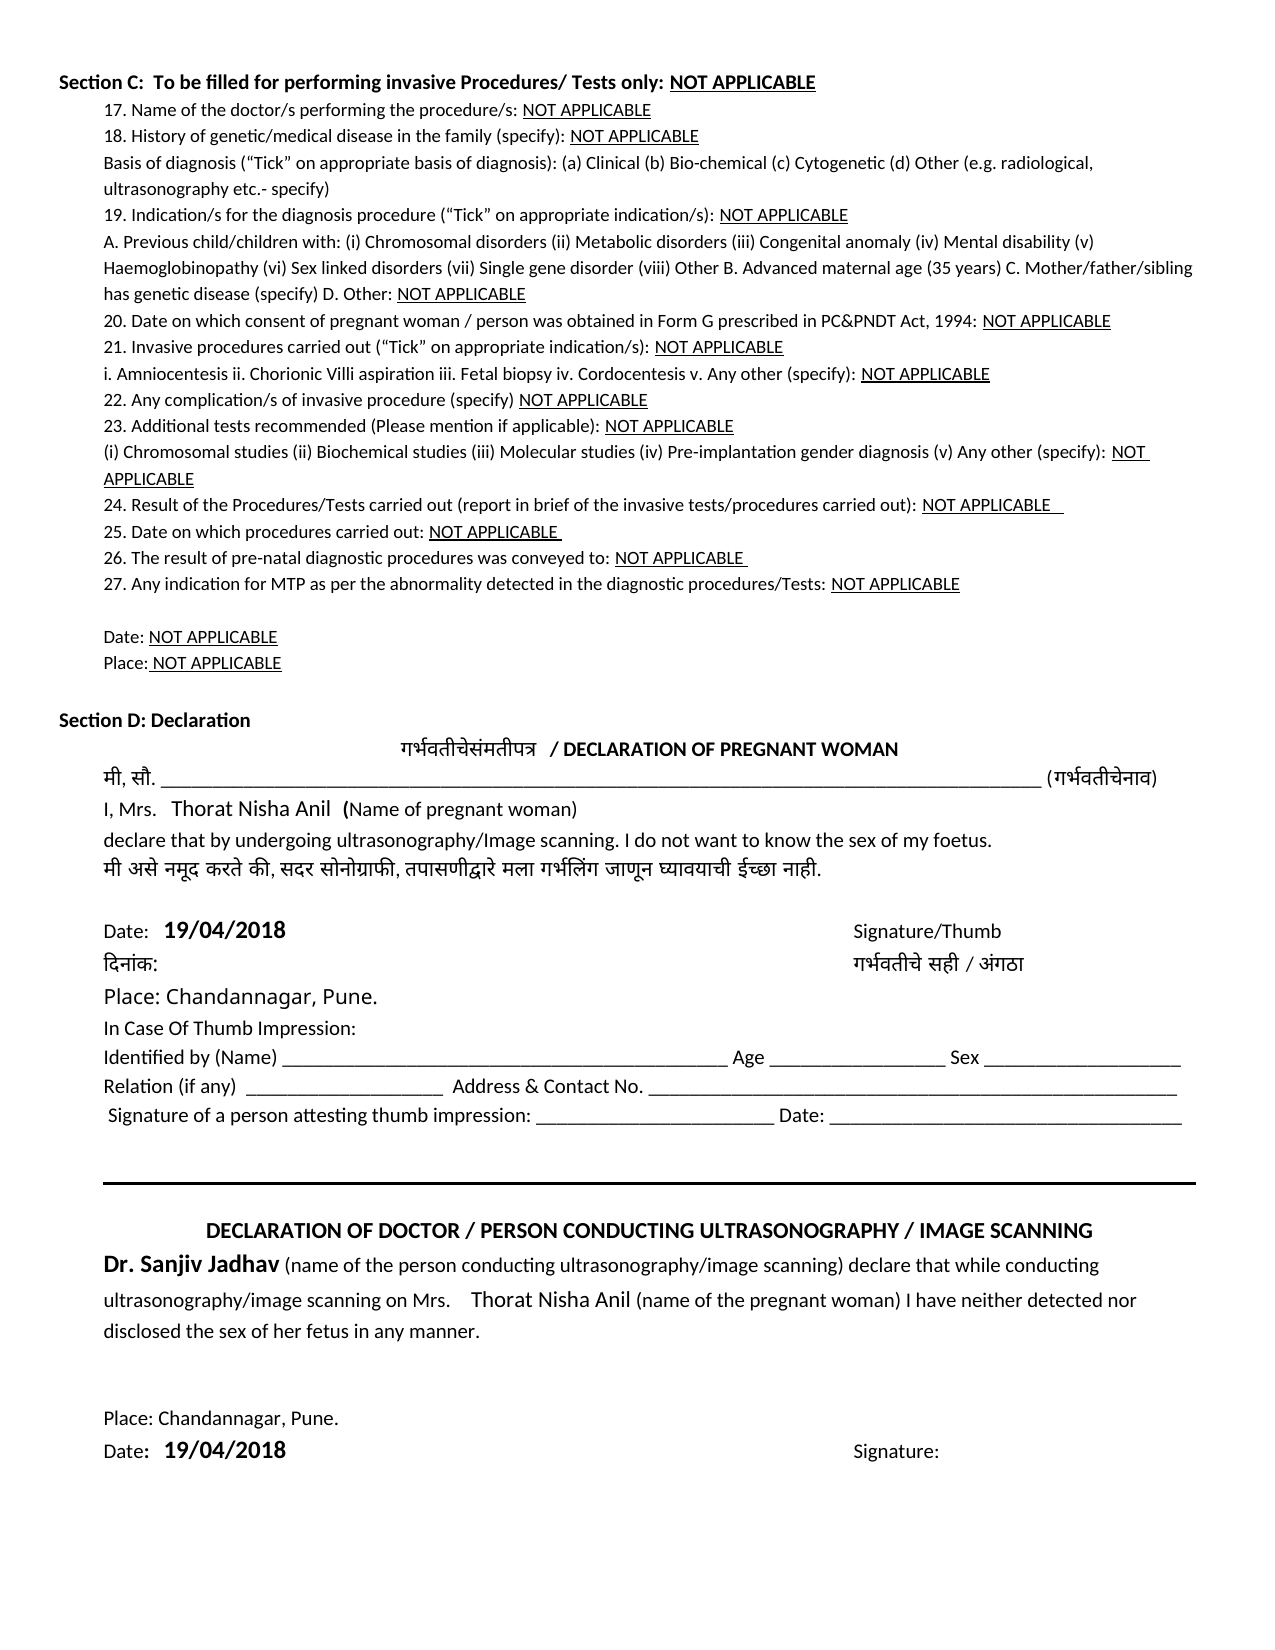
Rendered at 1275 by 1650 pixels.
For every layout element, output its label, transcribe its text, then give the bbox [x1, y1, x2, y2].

text 20. Date on which consent of pregnant woman / person was obtained in Form G prescribed in PC&PNDT Act, 1994: NOT APPLICABLE [103, 309, 1196, 332]
text declare that by undergoing ultrasonography/Image scanning. I do not want to know the sex of my foetus. [103, 827, 1196, 852]
text i. Amniocentesis ii. Chorionic Villi aspiration iii. Fetal biopsy iv. Cordocentesis v. Any other (specify): NOT APPLICABLE [103, 362, 1196, 384]
text मी, सौ. _____________________________________________________________________________________ (गर्भवतीचेनाव) [103, 765, 1196, 791]
text Place: NOT APPLICABLE [103, 652, 1196, 674]
text Relation (if any) ___________________ Address & Contact No. ___________________________________________________ [103, 1073, 1196, 1098]
text In Case Of Thumb Impression: [103, 1015, 1196, 1040]
text Place: Chandannagar, Pune. [103, 982, 1196, 1011]
text Date: Signature/Thumb [103, 914, 1196, 945]
text 21. Invasive procedures carried out (“Tick” on appropriate indication/s): NOT APPLICABLE [103, 335, 1196, 358]
text 17. Name of the doctor/s performing the procedure/s: NOT APPLICABLE [103, 98, 1196, 121]
text 26. The result of pre-natal diagnostic procedures was conveyed to: NOT APPLICABLE [103, 546, 1196, 569]
text Date: Signature: [103, 1434, 1196, 1464]
text Basis of diagnosis (“Tick” on appropriate basis of diagnosis): (a) Clinical (b) Bio-chemical (c) Cytogenetic (d) Other (e.g. radiological, ultrasonography etc.- specify) [103, 151, 1196, 200]
text (i) Chromosomal studies (ii) Biochemical studies (iii) Molecular studies (iv) Pre-implantation gender diagnosis (v) Any other (specify): NOT APPLICABLE [103, 441, 1196, 490]
text 22. Any complication/s of invasive procedure (specify) NOT APPLICABLE [103, 388, 1196, 411]
text Place: Chandannagar, Pune. [103, 1405, 1196, 1430]
text 19. Indication/s for the diagnosis procedure (“Tick” on appropriate indication/s): NOT APPLICABLE [103, 203, 1196, 226]
text Identified by (Name) ___________________________________________ Age _________________ Sex ___________________ [103, 1044, 1196, 1069]
text 18. History of genetic/medical disease in the family (specify): NOT APPLICABLE [103, 124, 1196, 147]
text 24. Result of the Procedures/Tests carried out (report in brief of the invasive tests/procedures carried out): NOT APPLICABLE [103, 493, 1196, 516]
text मी असे नमूद करते की, सदर सोनोग्राफी, तपासणीद्वारे मला गर्भलिंग जाणून घ्यावयाची ईच्छा नाही. [103, 856, 1196, 882]
text 23. Additional tests recommended (Please mention if applicable): NOT APPLICABLE [103, 414, 1196, 437]
text 27. Any indication for MTP as per the abnormality detected in the diagnostic procedures/Tests: NOT APPLICABLE [103, 572, 1196, 595]
text Section C: To be filled for performing invasive Procedures/ Tests only: NOT APPLICABLE [0, 69, 1275, 94]
text Section D: Declaration [59, 707, 1196, 732]
text Date: NOT APPLICABLE [103, 625, 1196, 648]
text दिनांक: गर्भवतीचे सही / अंगठा [103, 949, 1196, 978]
text Signature of a person attesting thumb impression: _______________________ Date: __________________________________ [103, 1102, 1196, 1182]
text A. Previous child/children with: (i) Chromosomal disorders (ii) Metabolic disorders (iii) Congenital anomaly (iv) Mental disability (v) Haemoglobinopathy (vi) Sex linked disorders (vii) Single gene disorder (viii) Other B. Advanced maternal age (35 years) C. Mother/father/sibling has genetic disease (specify) D. Other: NOT APPLICABLE [103, 230, 1196, 306]
text 25. Date on which procedures carried out: NOT APPLICABLE [103, 520, 1196, 543]
text I, Mrs. (Name of pregnant woman) [103, 794, 1196, 823]
text DECLARATION OF DOCTOR / PERSON CONDUCTING ULTRASONOGRAPHY / IMAGE SCANNING [103, 1216, 1196, 1244]
text गर्भवतीचेसंमतीपत्र / DECLARATION OF PREGNANT WOMAN [103, 736, 1196, 762]
text Dr. Sanjiv Jadhav (name of the person conducting ultrasonography/image scanning) declare that while conducting ultrasonography/image scanning on Mrs. (name of the pregnant woman) I have neither detected nor disclosed the sex of her fetus in any manner. [103, 1248, 1196, 1343]
